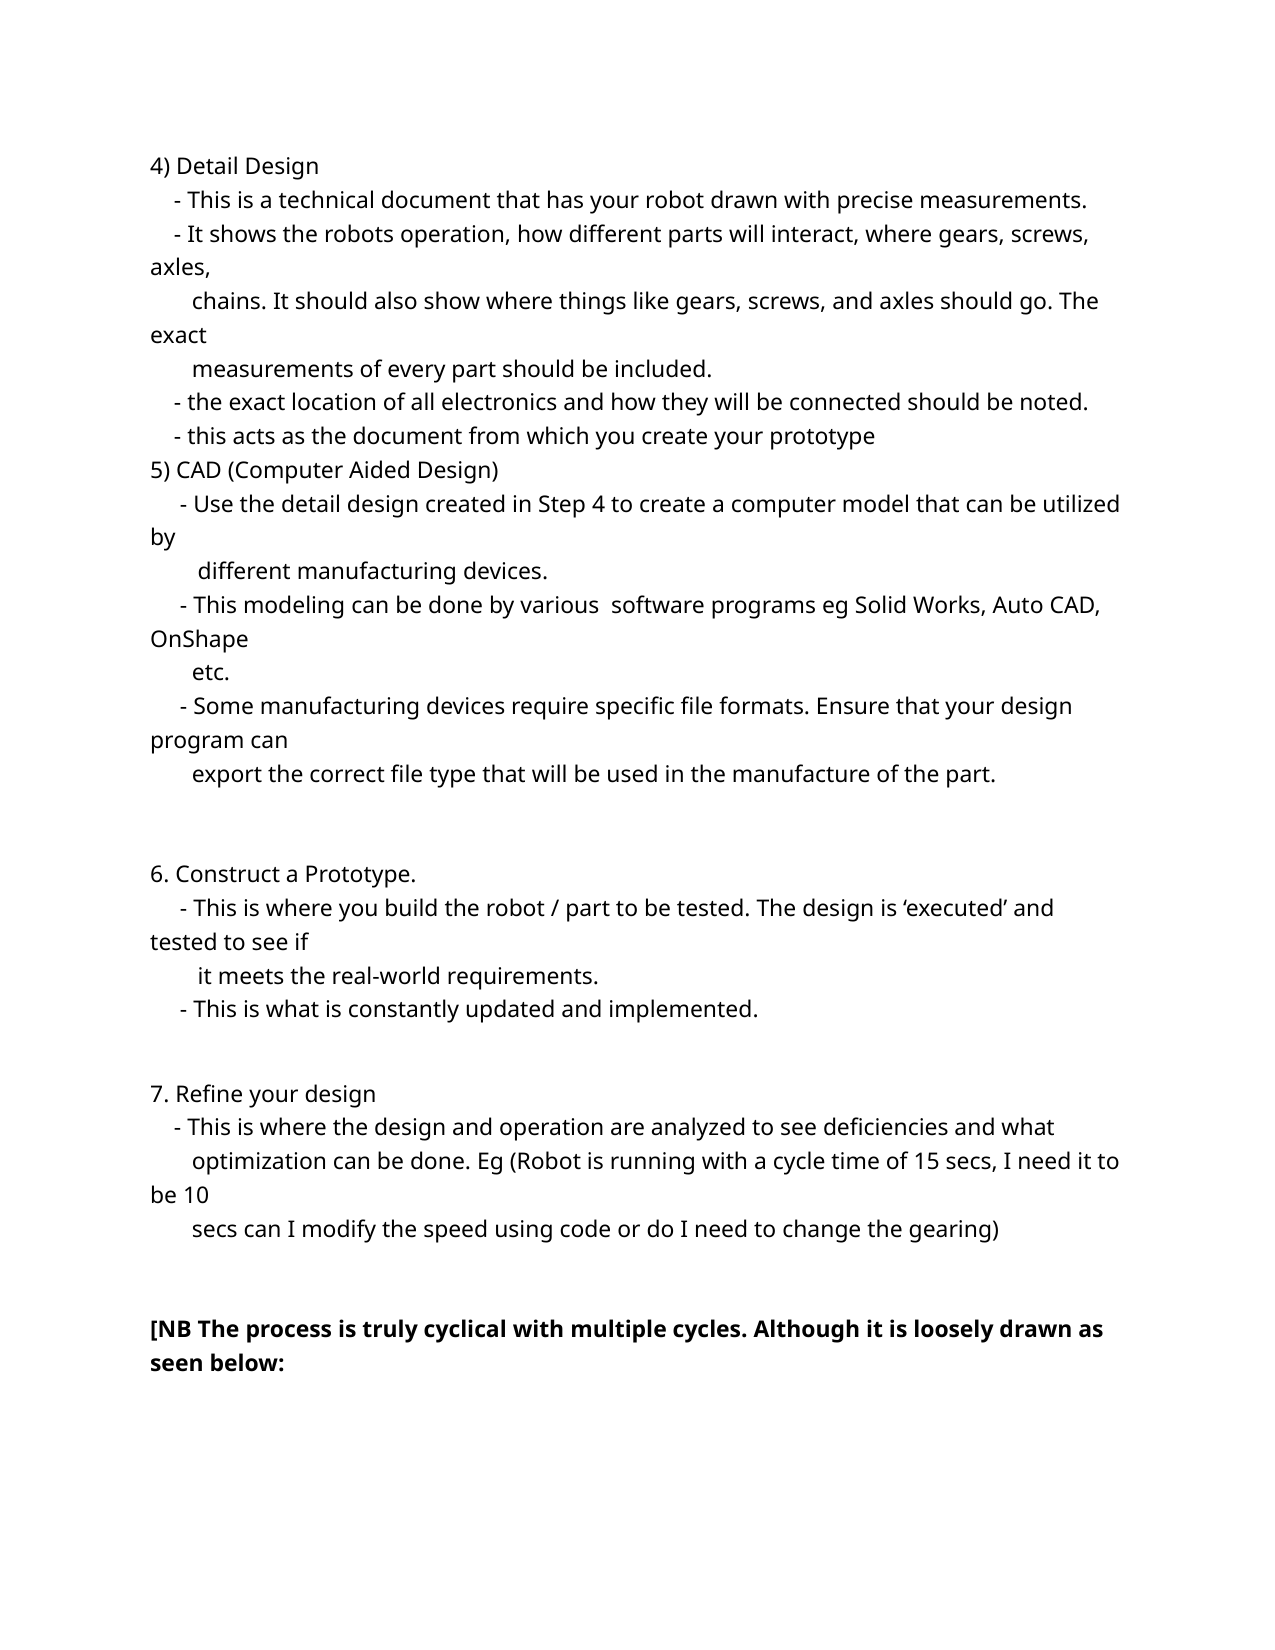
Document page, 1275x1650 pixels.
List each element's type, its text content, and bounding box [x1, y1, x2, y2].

text 6. Construct a Prototype. - This is where you build the robot / part to be tested. The design is ‘executed’ and tested to see if it meets the real-world requirements. - This is what is constantly updated and implemented. [150, 858, 1125, 1058]
text 7. Refine your design - This is where the design and operation are analyzed to see deficiencies and what optimization can be done. Eg (Robot is running with a cycle time of 15 secs, I need it to be 10 secs can I modify the speed using code or do I need to change the gearing) [150, 1077, 1125, 1244]
text 4) Detail Design - This is a technical document that has your robot drawn with precise measurements. - It shows the robots operation, how different parts will interact, where gears, screws, axles, chains. It should also show where things like gears, screws, and axles should go. The exact measurements of every part should be included. - the exact location of all electronics and how they will be connected should be noted. - this acts as the document from which you create your prototype 5) CAD (Computer Aided Design) - Use the detail design created in Step 4 to create a computer model that can be utilized by different manufacturing devices. - This modeling can be done by various software programs eg Solid Works, Auto CAD, OnShape etc. - Some manufacturing devices require specific file formats. Ensure that your design program can export the correct file type that will be used in the manufacture of the part. [150, 150, 1125, 789]
text [NB The process is truly cyclical with multiple cycles. Although it is loosely drawn as seen below: [150, 1313, 1125, 1378]
